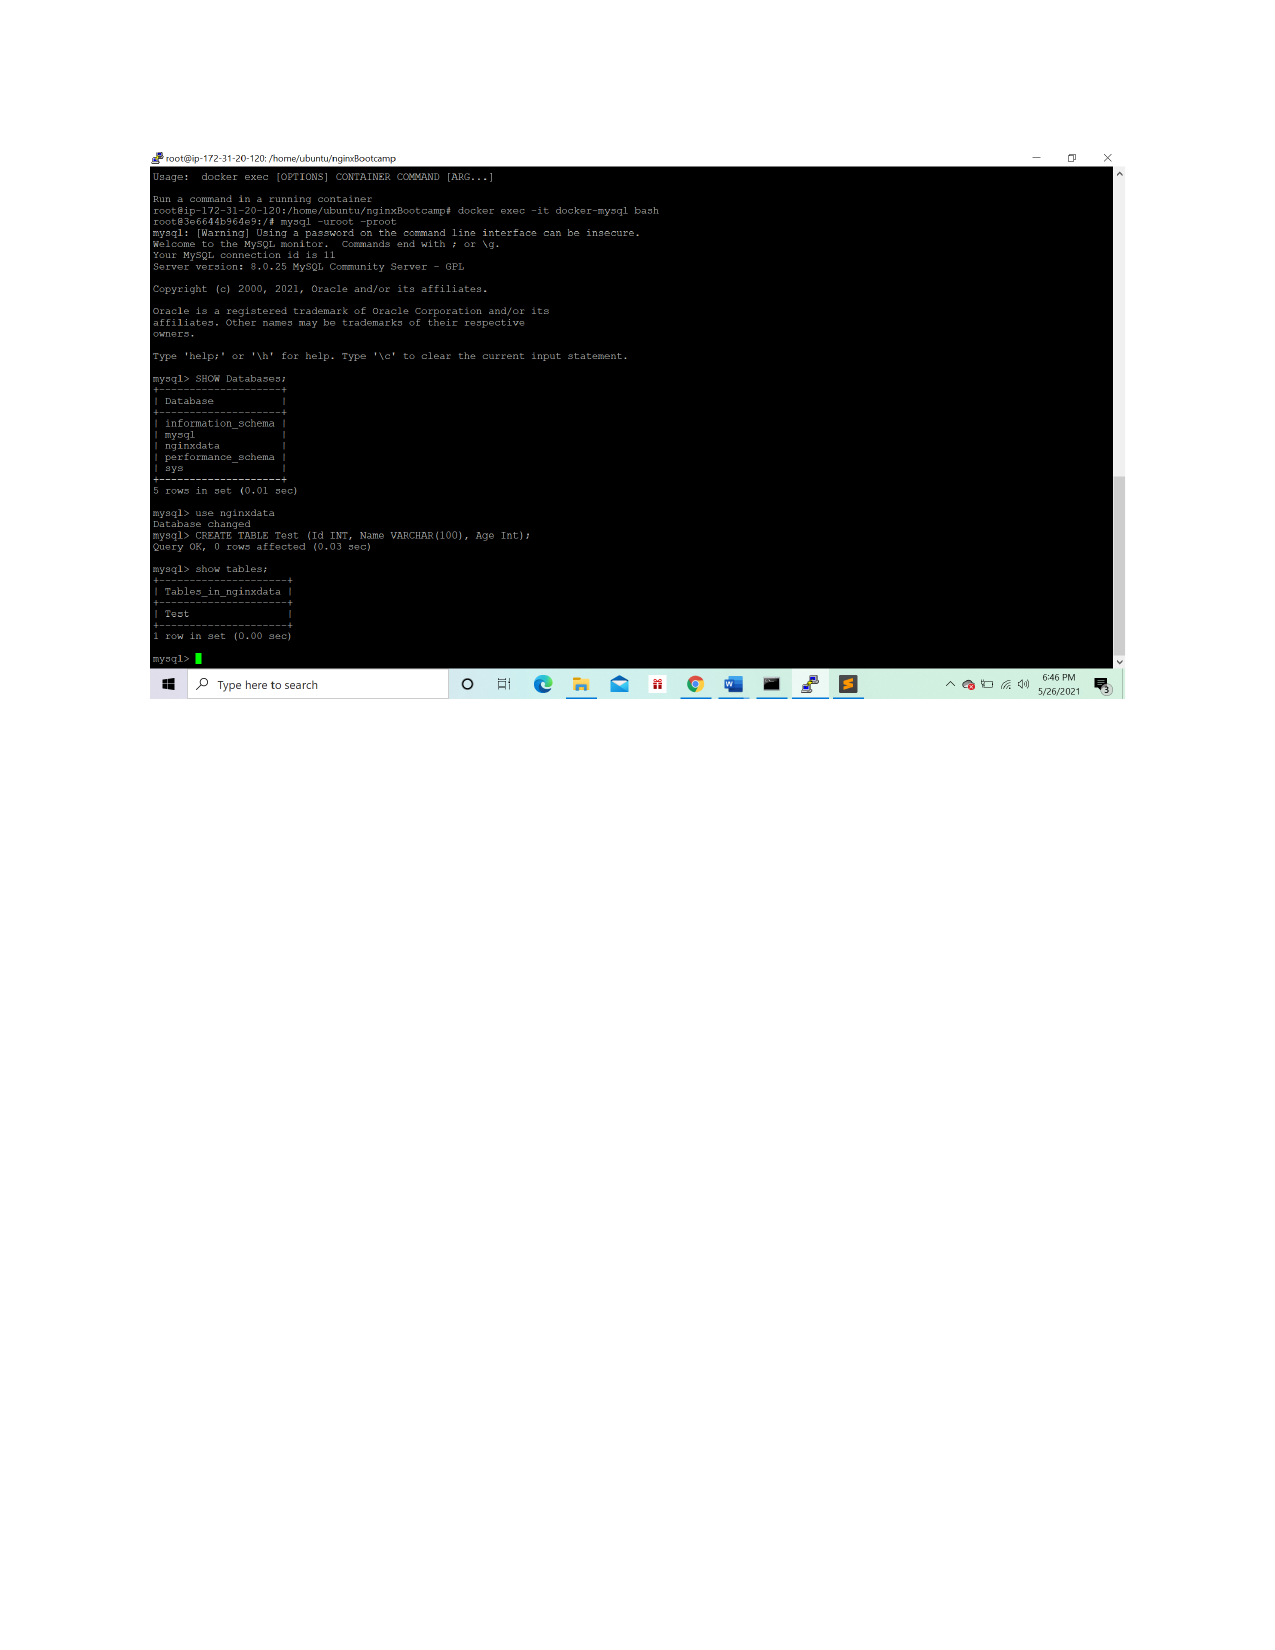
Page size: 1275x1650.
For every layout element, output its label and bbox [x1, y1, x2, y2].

picture [150, 150, 1125, 699]
